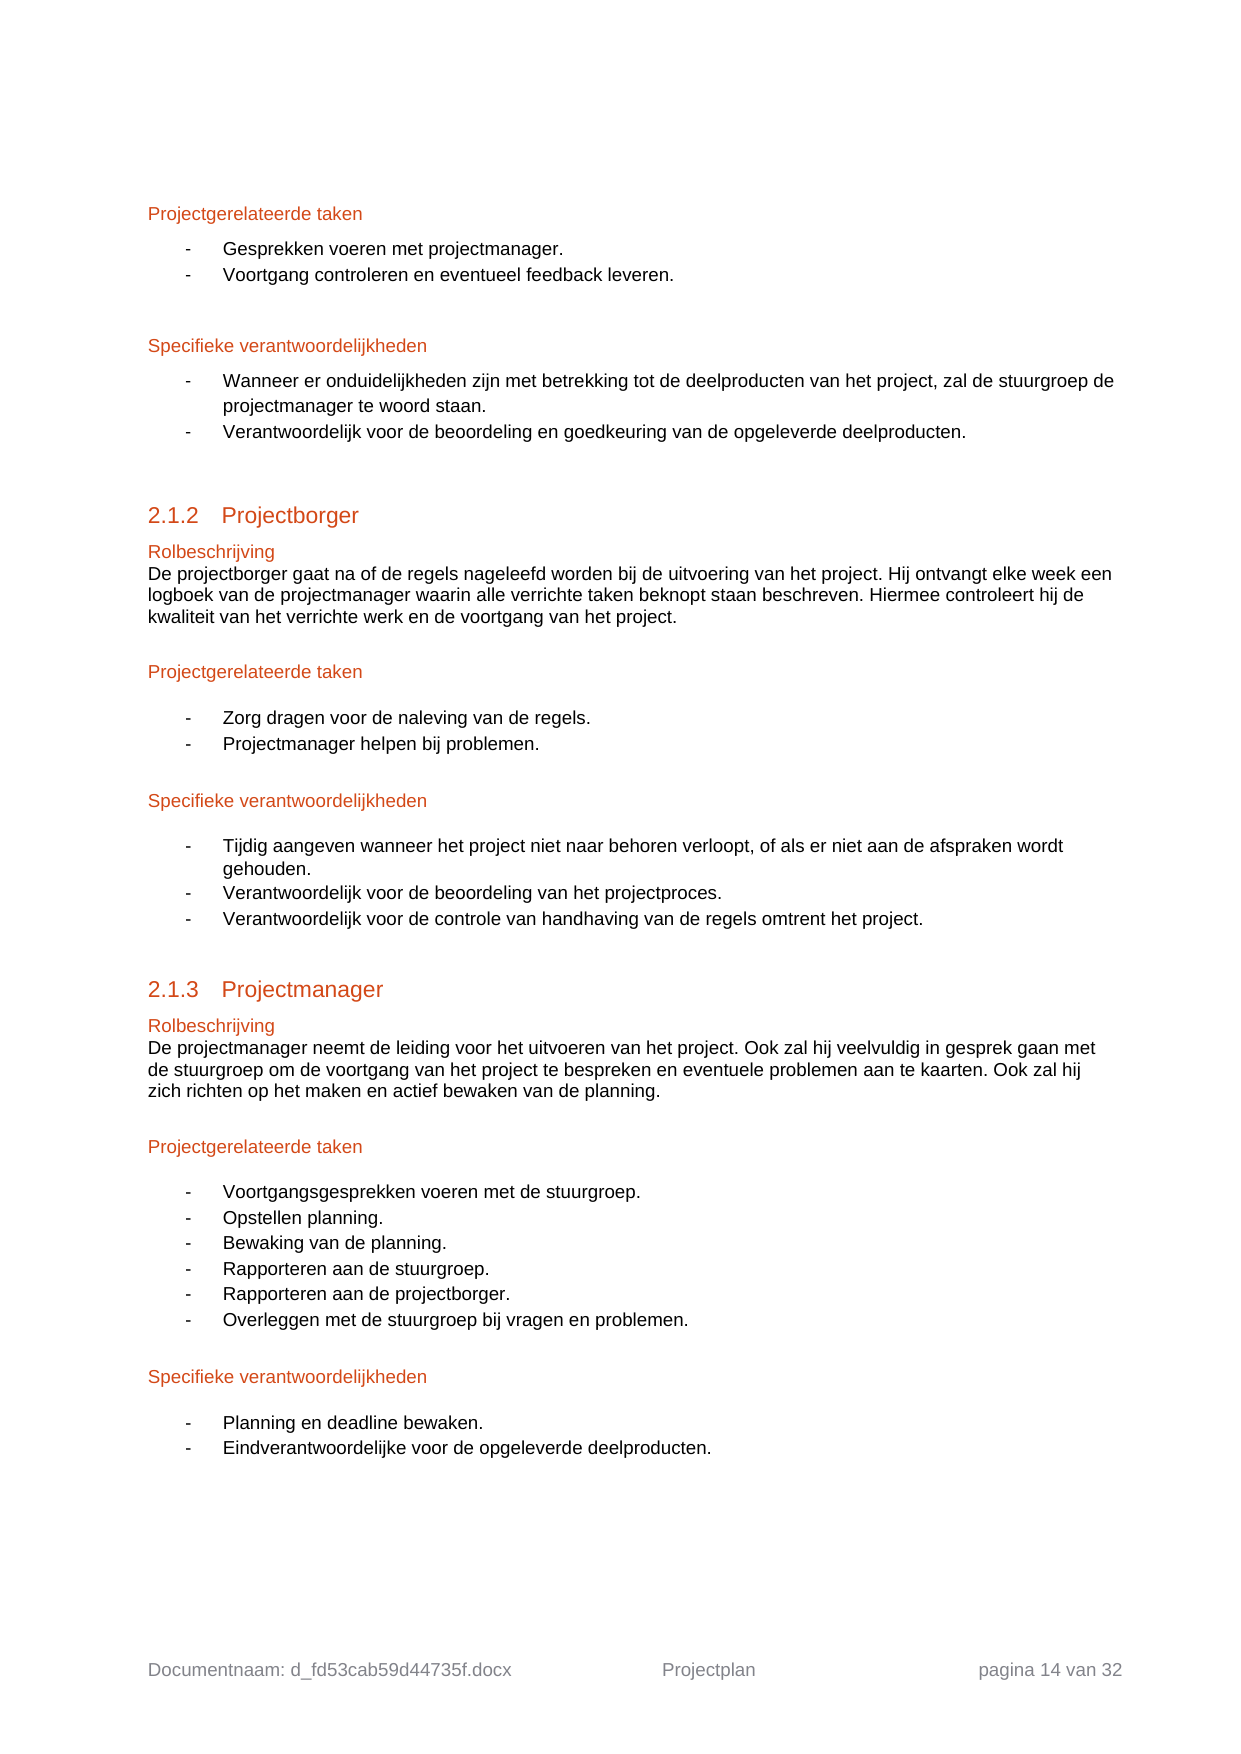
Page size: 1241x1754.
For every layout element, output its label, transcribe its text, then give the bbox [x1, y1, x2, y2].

subtitle Rolbeschrijving [148, 1015, 1117, 1037]
list Overleggen met de stuurgroep bij vragen en problemen. [185, 1306, 1117, 1353]
list Verantwoordelijk voor de beoordeling en goedkeuring van de opgeleverde deelproducten. [185, 420, 1117, 443]
list Tijdig aangeven wanneer het project niet naar behoren verloopt, of als er niet aan de afspraken wordt gehouden. [185, 833, 1117, 880]
list Rapporteren aan de projectborger. [185, 1281, 1117, 1306]
list Voortgang controleren en eventueel feedback leveren. [185, 263, 1117, 311]
subtitle Projectgerelateerde taken [148, 661, 1117, 683]
subtitle Specifieke verantwoordelijkheden [148, 1366, 1117, 1387]
list Gesprekken voeren met projectmanager. [185, 237, 1117, 260]
list Verantwoordelijk voor de controle van handhaving van de regels omtrent het project. [185, 905, 1117, 931]
list Bewaking van de planning. [185, 1230, 1117, 1255]
list Wanneer er onduidelijkheden zijn met betrekking tot de deelproducten van het project, zal de stuurgroep de projectmanager te woord staan. [185, 369, 1117, 417]
list Opstellen planning. [185, 1204, 1117, 1230]
list Planning en deadline bewaken. [185, 1409, 1117, 1434]
subtitle Rolbeschrijving [148, 541, 1117, 562]
subtitle Projectgerelateerde taken [148, 203, 1117, 224]
list Zorg dragen voor de naleving van de regels. [185, 704, 1117, 730]
subtitle Projectgerelateerde taken [148, 1136, 1117, 1157]
subtitle Specifieke verantwoordelijkheden [148, 335, 1117, 357]
text De projectborger gaat na of de regels nageleefd worden bij de uitvoering van het project. Hij ontvangt elke week een logboek van de projectmanager waarin alle verrichte taken beknopt staan beschreven. Hiermee controleert hij de kwaliteit van het verrichte werk en de voortgang van het project. [148, 562, 1117, 649]
list Rapporteren aan de stuurgroep. [185, 1255, 1117, 1281]
subtitle Specifieke verantwoordelijkheden [148, 789, 1117, 811]
list Eindverantwoordelijke voor de opgeleverde deelproducten. [185, 1434, 1117, 1460]
list Verantwoordelijk voor de beoordeling van het projectproces. [185, 880, 1117, 905]
subtitle Projectmanager [148, 976, 1117, 1003]
list Voortgangsgesprekken voeren met de stuurgroep. [185, 1179, 1117, 1204]
subtitle Projectborger [148, 502, 1117, 528]
list Projectmanager helpen bij problemen. [185, 730, 1117, 777]
text De projectmanager neemt de leiding voor het uitvoeren van het project. Ook zal hij veelvuldig in gesprek gaan met de stuurgroep om de voortgang van het project te bespreken en eventuele problemen aan te kaarten. Ook zal hij zich richten op het maken en actief bewaken van de planning. [148, 1037, 1117, 1123]
